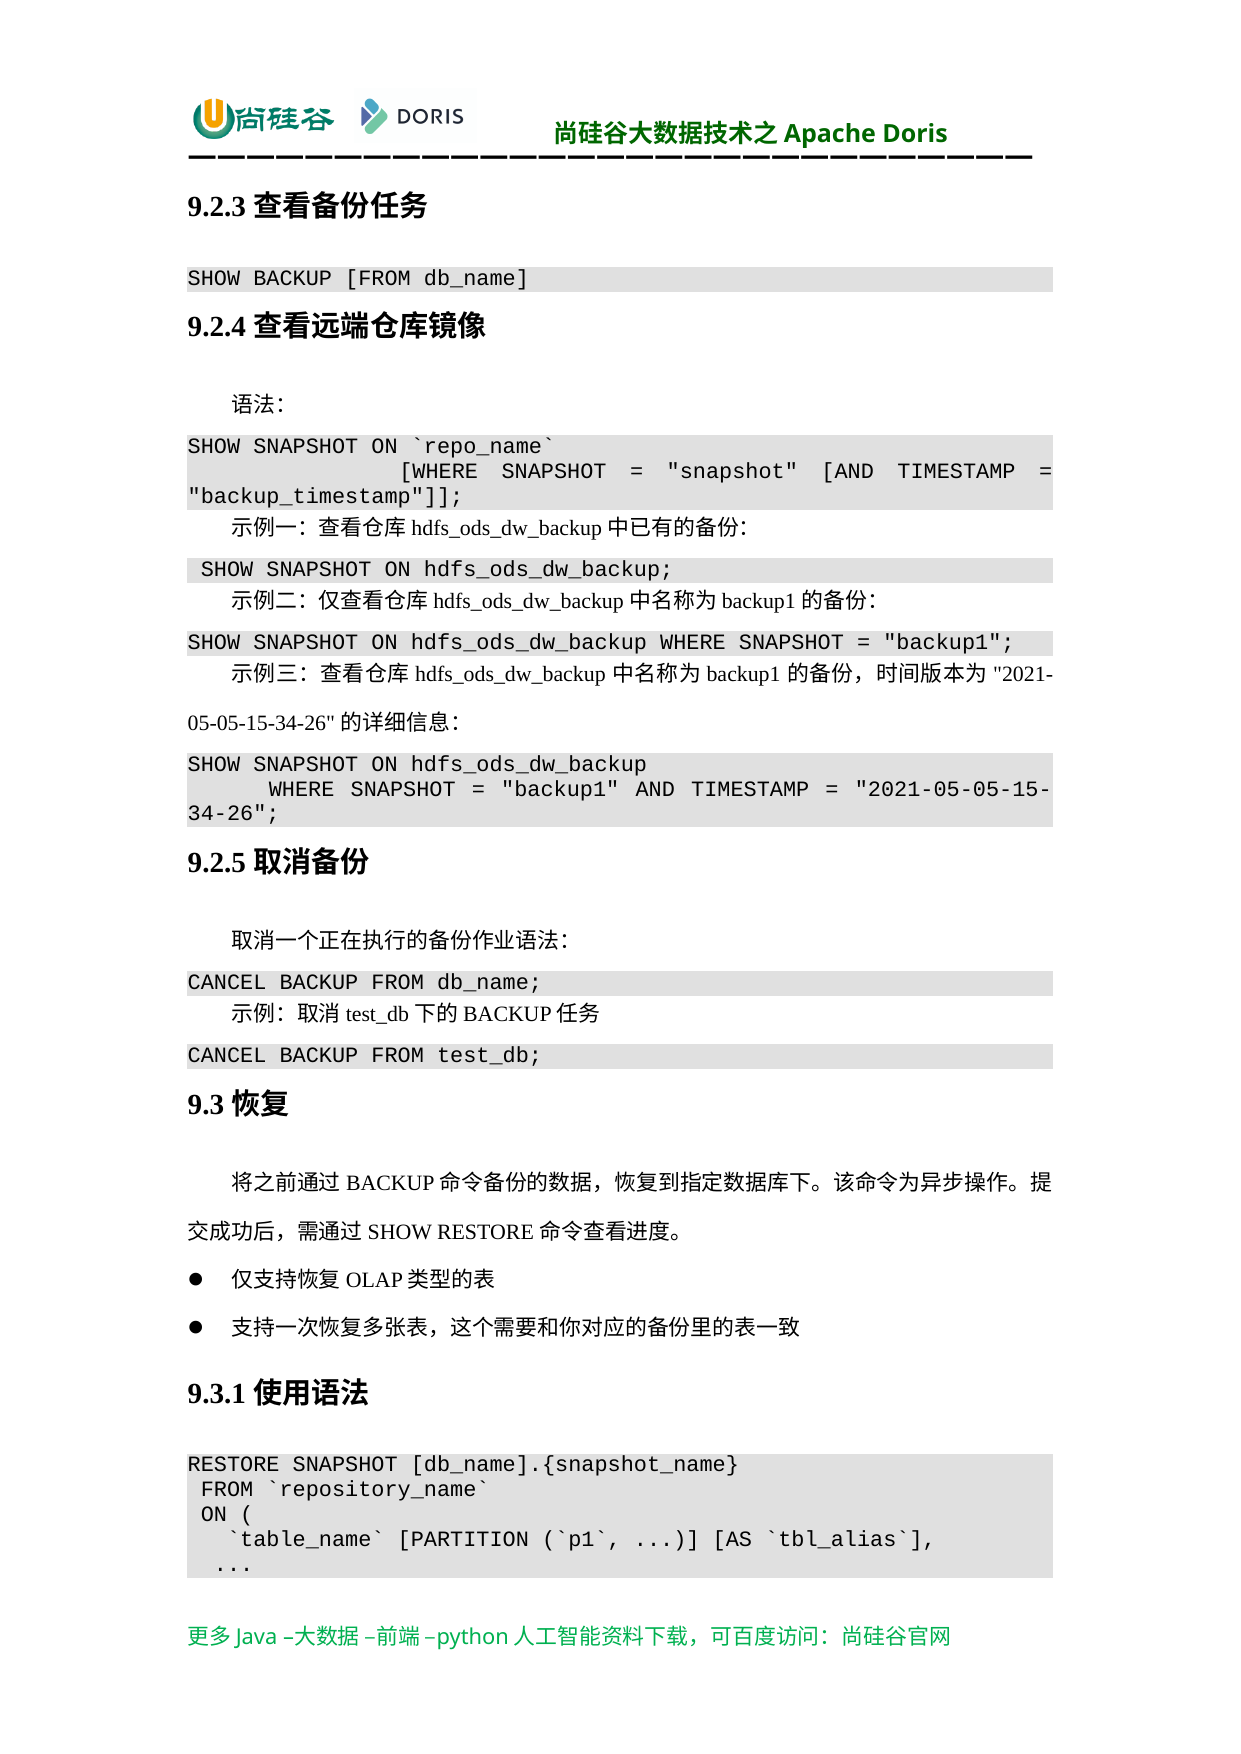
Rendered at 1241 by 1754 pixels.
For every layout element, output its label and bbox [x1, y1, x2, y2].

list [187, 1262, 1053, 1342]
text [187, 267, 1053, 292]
picture [187, 94, 338, 143]
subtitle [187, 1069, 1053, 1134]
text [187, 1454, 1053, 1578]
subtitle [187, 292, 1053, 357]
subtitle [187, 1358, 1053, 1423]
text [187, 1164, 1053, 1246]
picture [353, 88, 477, 143]
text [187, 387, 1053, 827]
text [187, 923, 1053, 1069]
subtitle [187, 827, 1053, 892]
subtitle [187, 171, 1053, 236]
